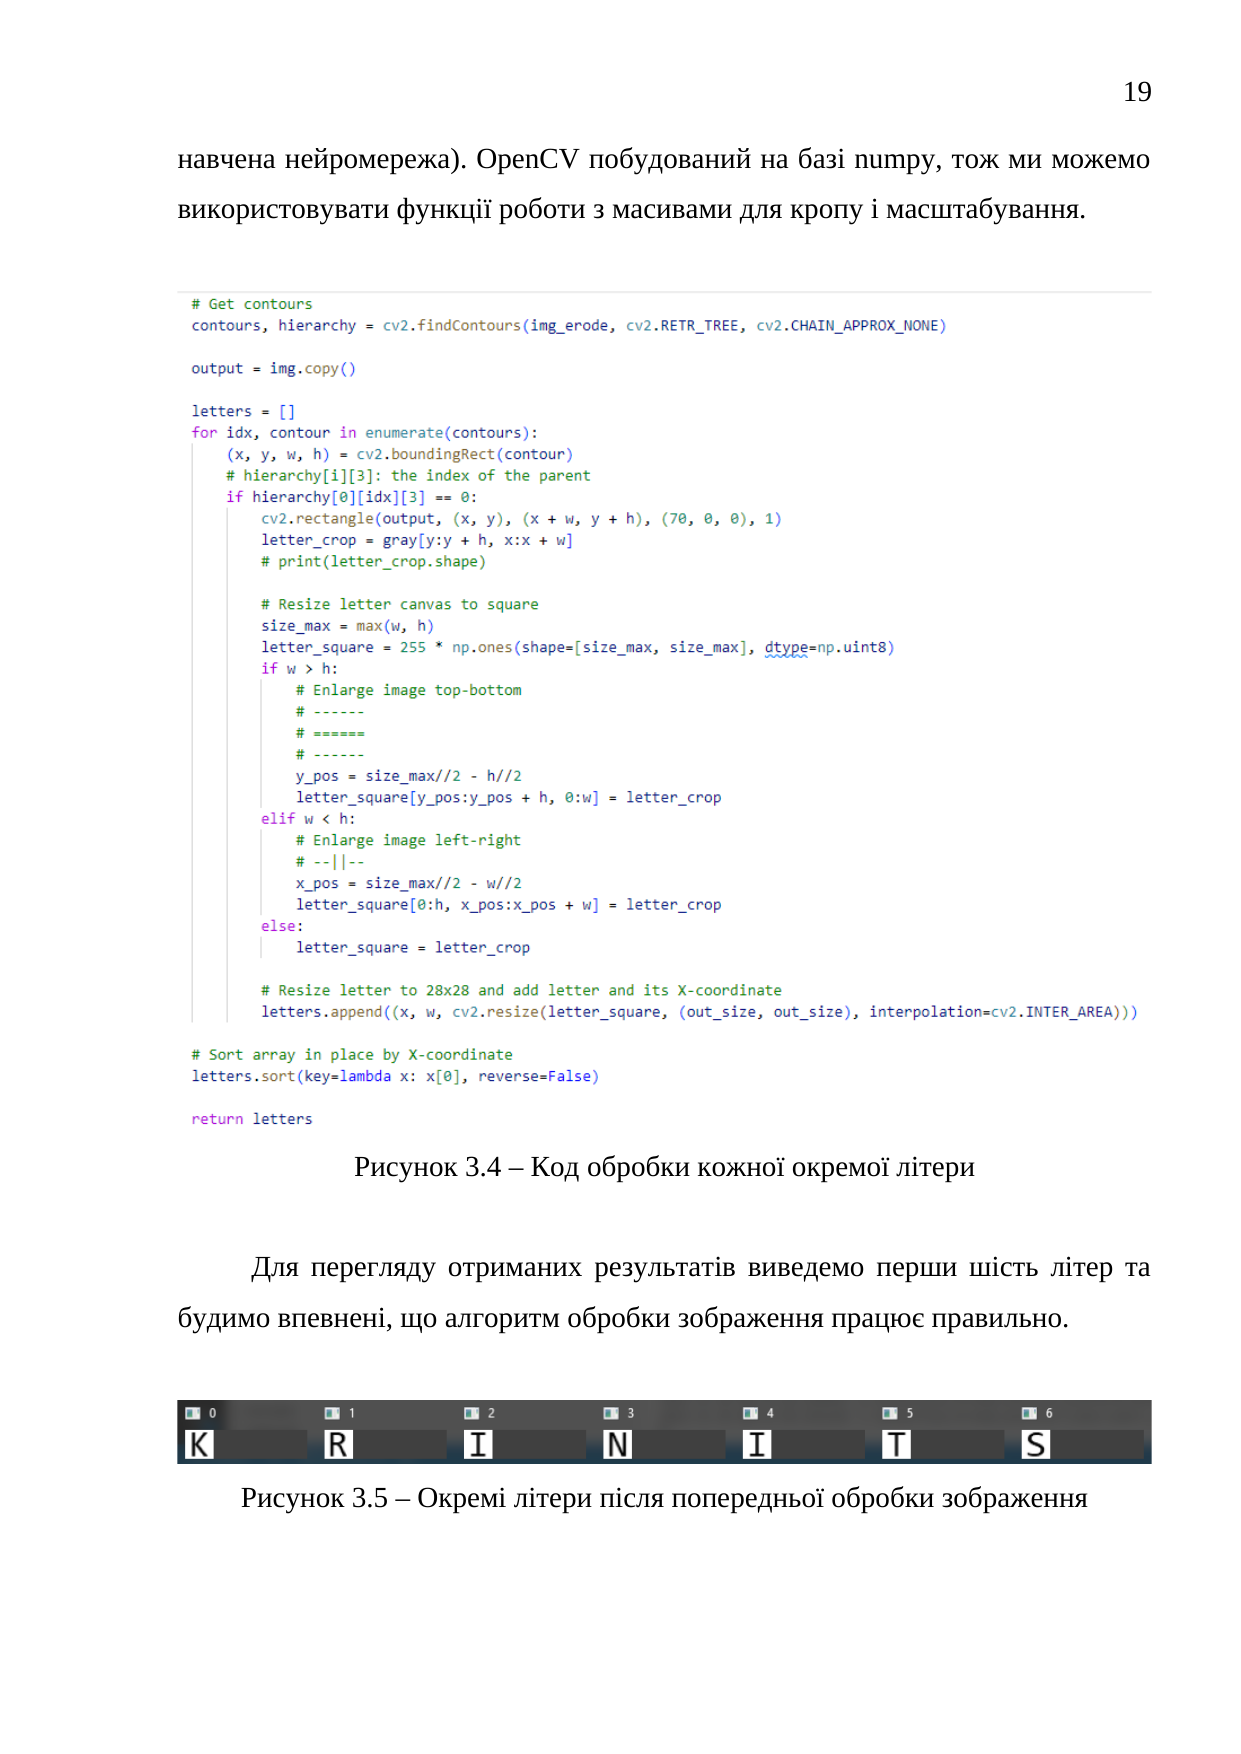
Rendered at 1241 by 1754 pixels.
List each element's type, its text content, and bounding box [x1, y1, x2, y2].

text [177, 141, 1152, 225]
text Рисунок 3.4 – Код обробки кожної окремої літери [177, 1149, 1152, 1182]
text Для перегляду отриманих результатів виведемо перши шість літер та будимо впевнені, що алгоритм обробки зображення працює правильно. [177, 1249, 1152, 1333]
picture [177, 291, 1152, 1132]
picture [177, 1400, 1152, 1464]
text Рисунок 3.5 – Окремі літери після попередньої обробки зображення [177, 1480, 1152, 1514]
